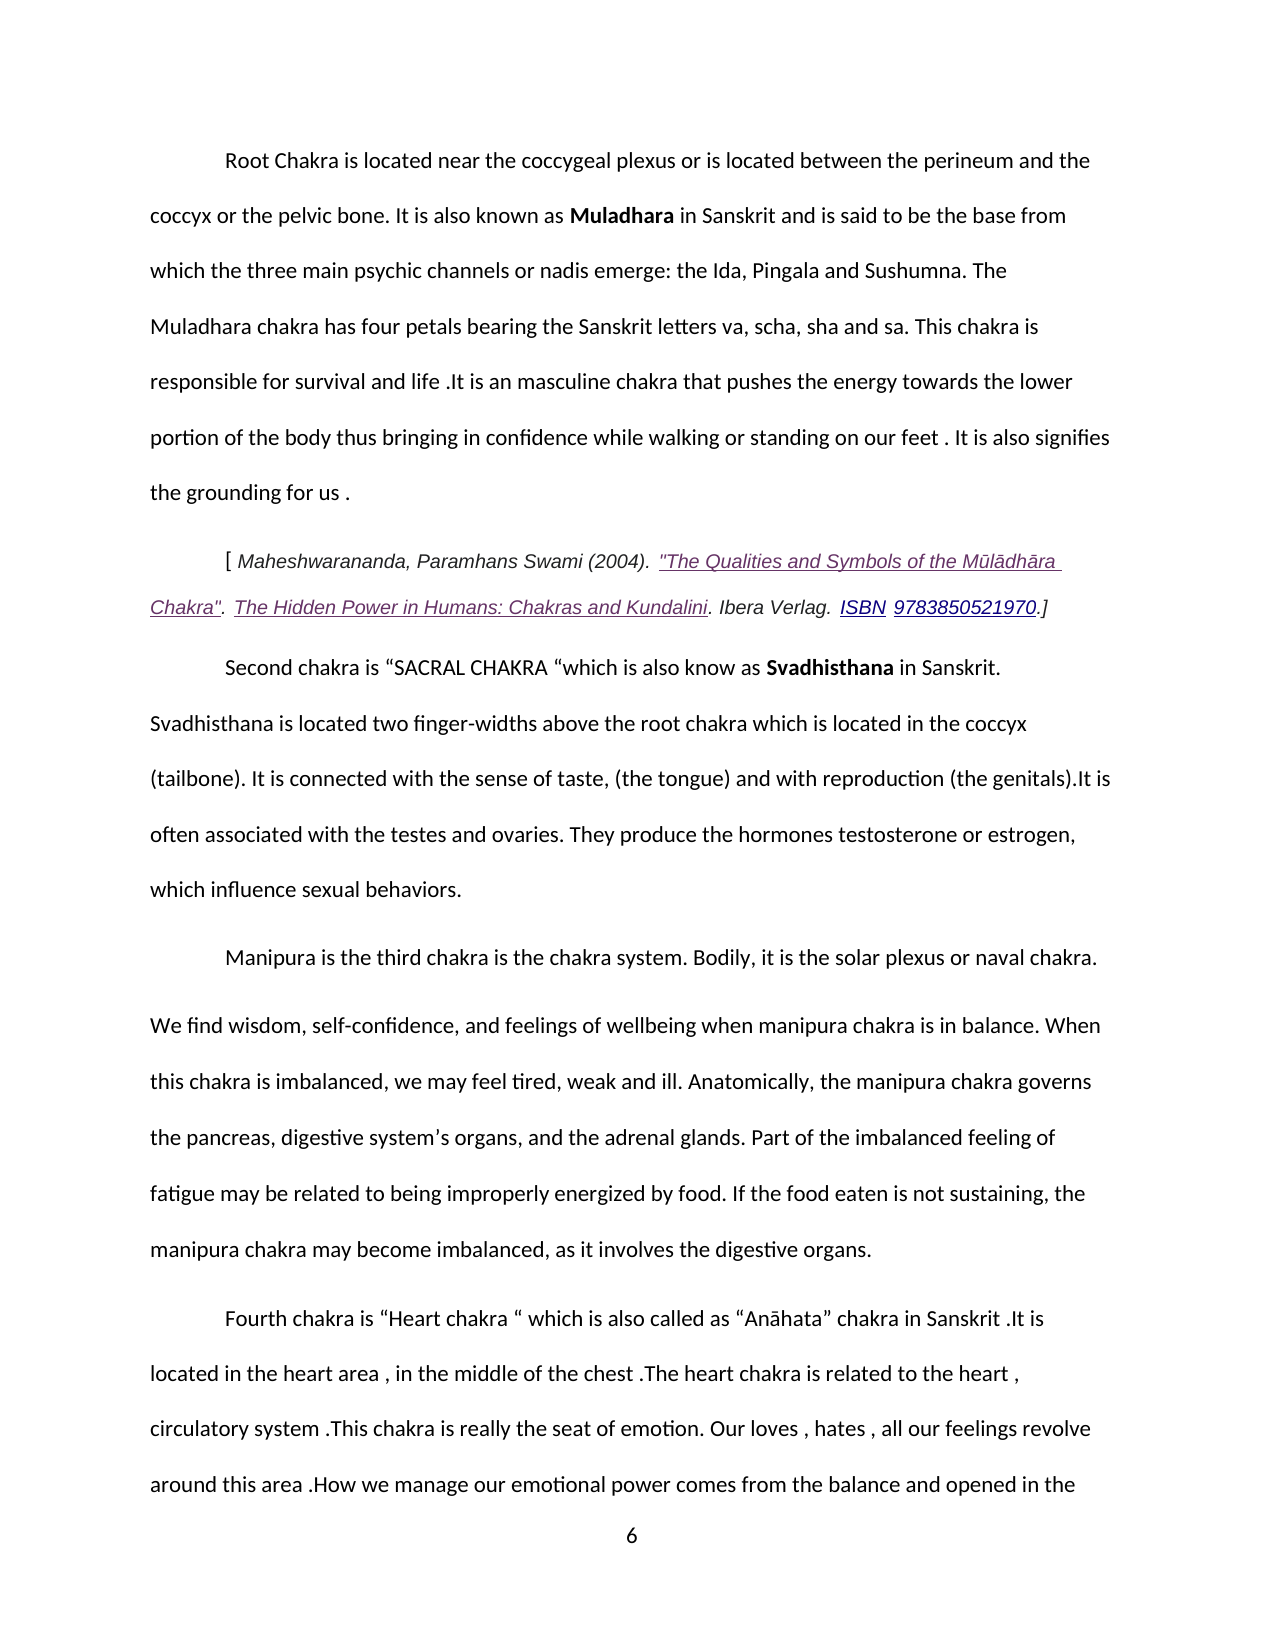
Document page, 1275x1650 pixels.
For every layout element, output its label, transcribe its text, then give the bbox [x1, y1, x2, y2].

text Second chakra is “SACRAL CHAKRA “which is also know as Svadhisthana in Sanskrit. Svadhisthana is located two finger-widths above the root chakra which is located in the coccyx (tailbone). It is connected with the sense of taste, (the tongue) and with reproduction (the genitals).It is often associated with the testes and ovaries. They produce the hormones testosterone or estrogen, which influence sexual behaviors. [150, 653, 1112, 903]
text Manipura is the third chakra is the chakra system. Bodily, it is the solar plexus or naval chakra. [150, 943, 1112, 971]
text [ Maheshwarananda, Paramhans Swami (2004). "The Qualities and Symbols of the Mūlādhāra Chakra". The Hidden Power in Humans: Chakras and Kundalini. Ibera Verlag. ISBN 9783850521970.] [150, 546, 1112, 619]
text We find wisdom, self-confidence, and feelings of wellbeing when manipura chakra is in balance. When this chakra is imbalanced, we may feel tired, weak and ill. Anatomically, the manipura chakra governs the pancreas, digestive system’s organs, and the adrenal glands. Part of the imbalanced feeling of fatigue may be related to being improperly energized by food. If the food eaten is not sustaining, the manipura chakra may become imbalanced, as it involves the digestive organs. [150, 1011, 1112, 1263]
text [150, 1304, 1112, 1498]
text Root Chakra is located near the coccygeal plexus or is located between the perineum and the coccyx or the pelvic bone. It is also known as Muladhara in Sanskrit and is said to be the base from which the three main psychic channels or nadis emerge: the Ida, Pingala and Sushumna. The Muladhara chakra has four petals bearing the Sanskrit letters va, scha, sha and sa. This chakra is responsible for survival and life .It is an masculine chakra that pushes the energy towards the lower portion of the body thus bringing in confidence while walking or standing on our feet . It is also signifies the grounding for us . [150, 146, 1112, 506]
